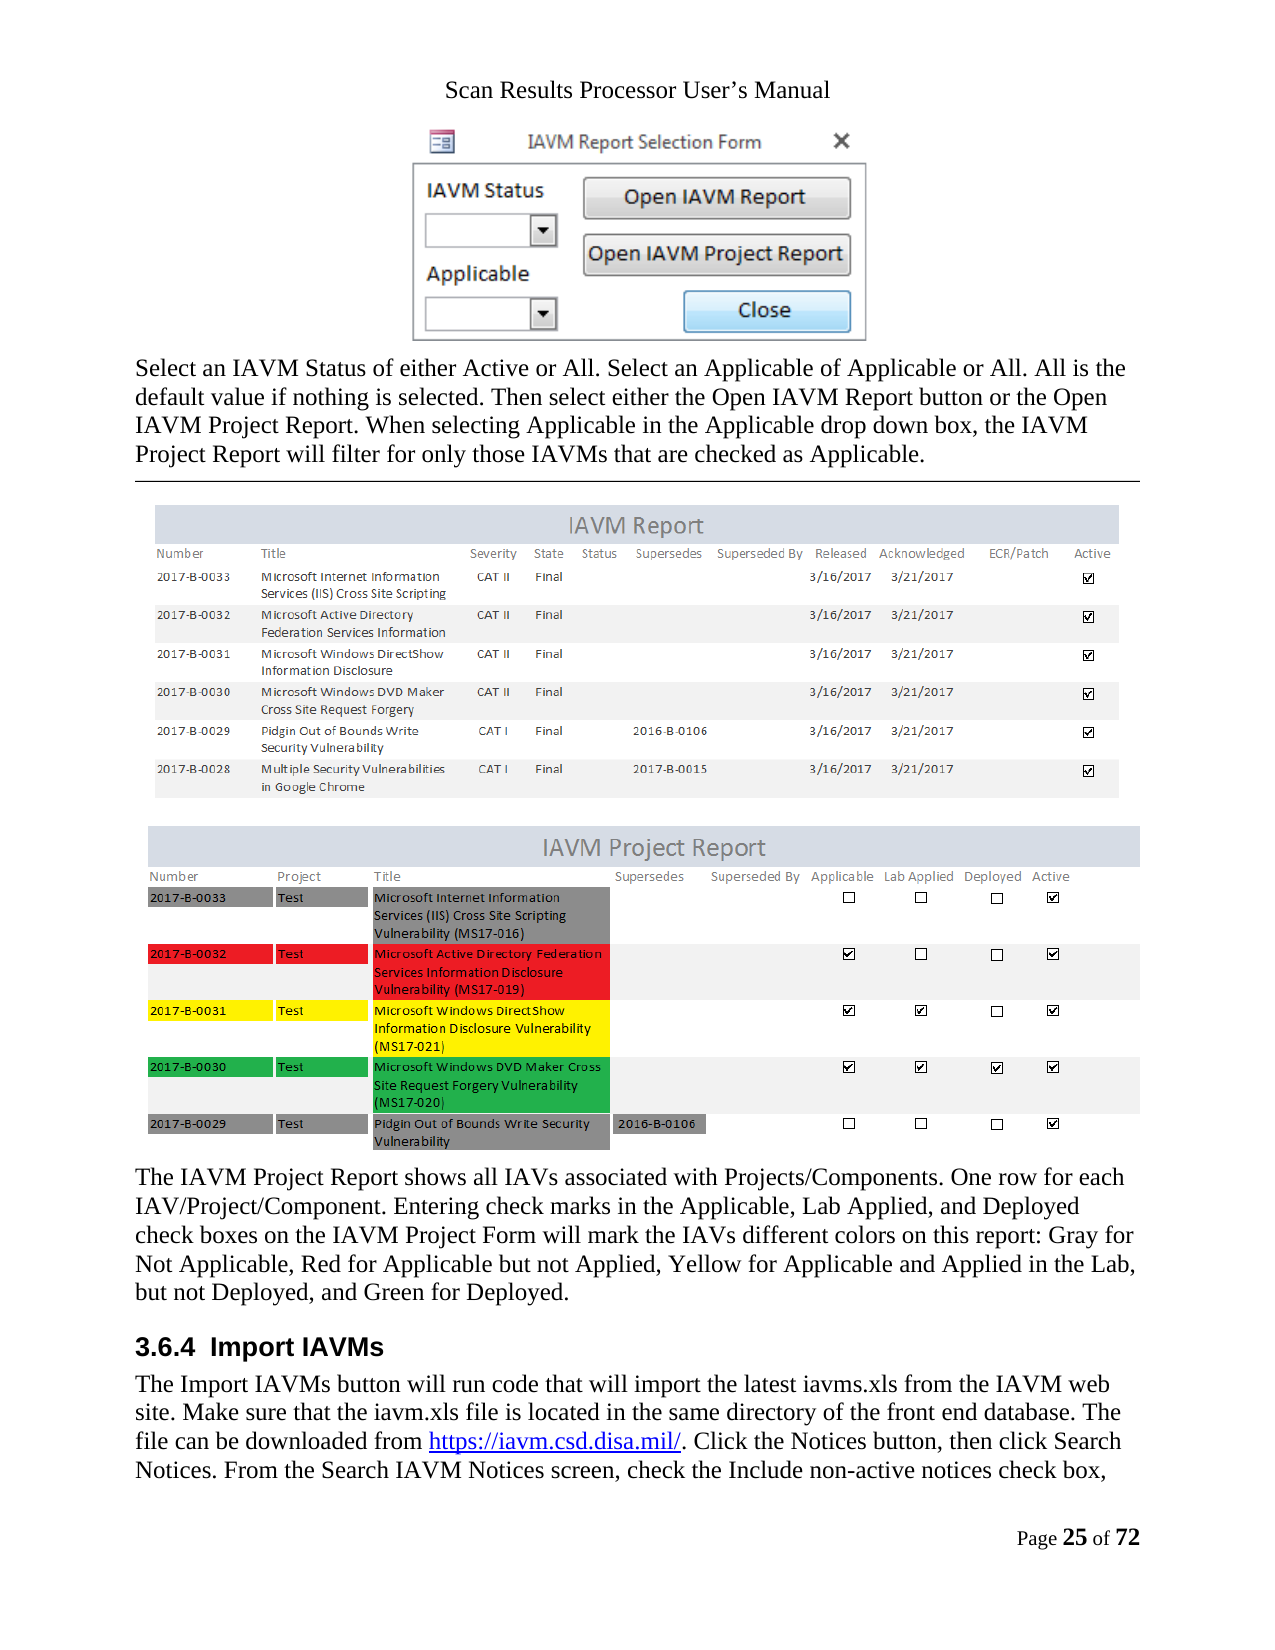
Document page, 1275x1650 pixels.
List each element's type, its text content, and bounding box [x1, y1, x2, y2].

picture [135, 480, 1140, 799]
text The IAVM Project Report shows all IAVs associated with Projects/Components. One row for each IAV/Project/Component. Entering check marks in the Applicable, Lab Applied, and Deployed check boxes on the IAVM Project Form will mark the IAVs different colors on this report: Gray for Not Applicable, Red for Applicable but not Applied, Yellow for Applicable and Applied in the Lab, but not Deployed, and Green for Deployed. [135, 1162, 1140, 1306]
text Select an IAVM Status of either Active or All. Select an Applicable of Applicable or All. All is the default value if nothing is selected. Then select either the Open IAVM Report button or the Open IAVM Project Report. When selecting Applicable in the Applicable drop down box, the IAVM Project Report will filter for only those IAVMs that are checked as Applicable. [135, 353, 1140, 468]
subtitle Import IAVMs [135, 1331, 1140, 1362]
picture [135, 811, 1140, 1150]
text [135, 1369, 1140, 1484]
picture [408, 120, 867, 341]
